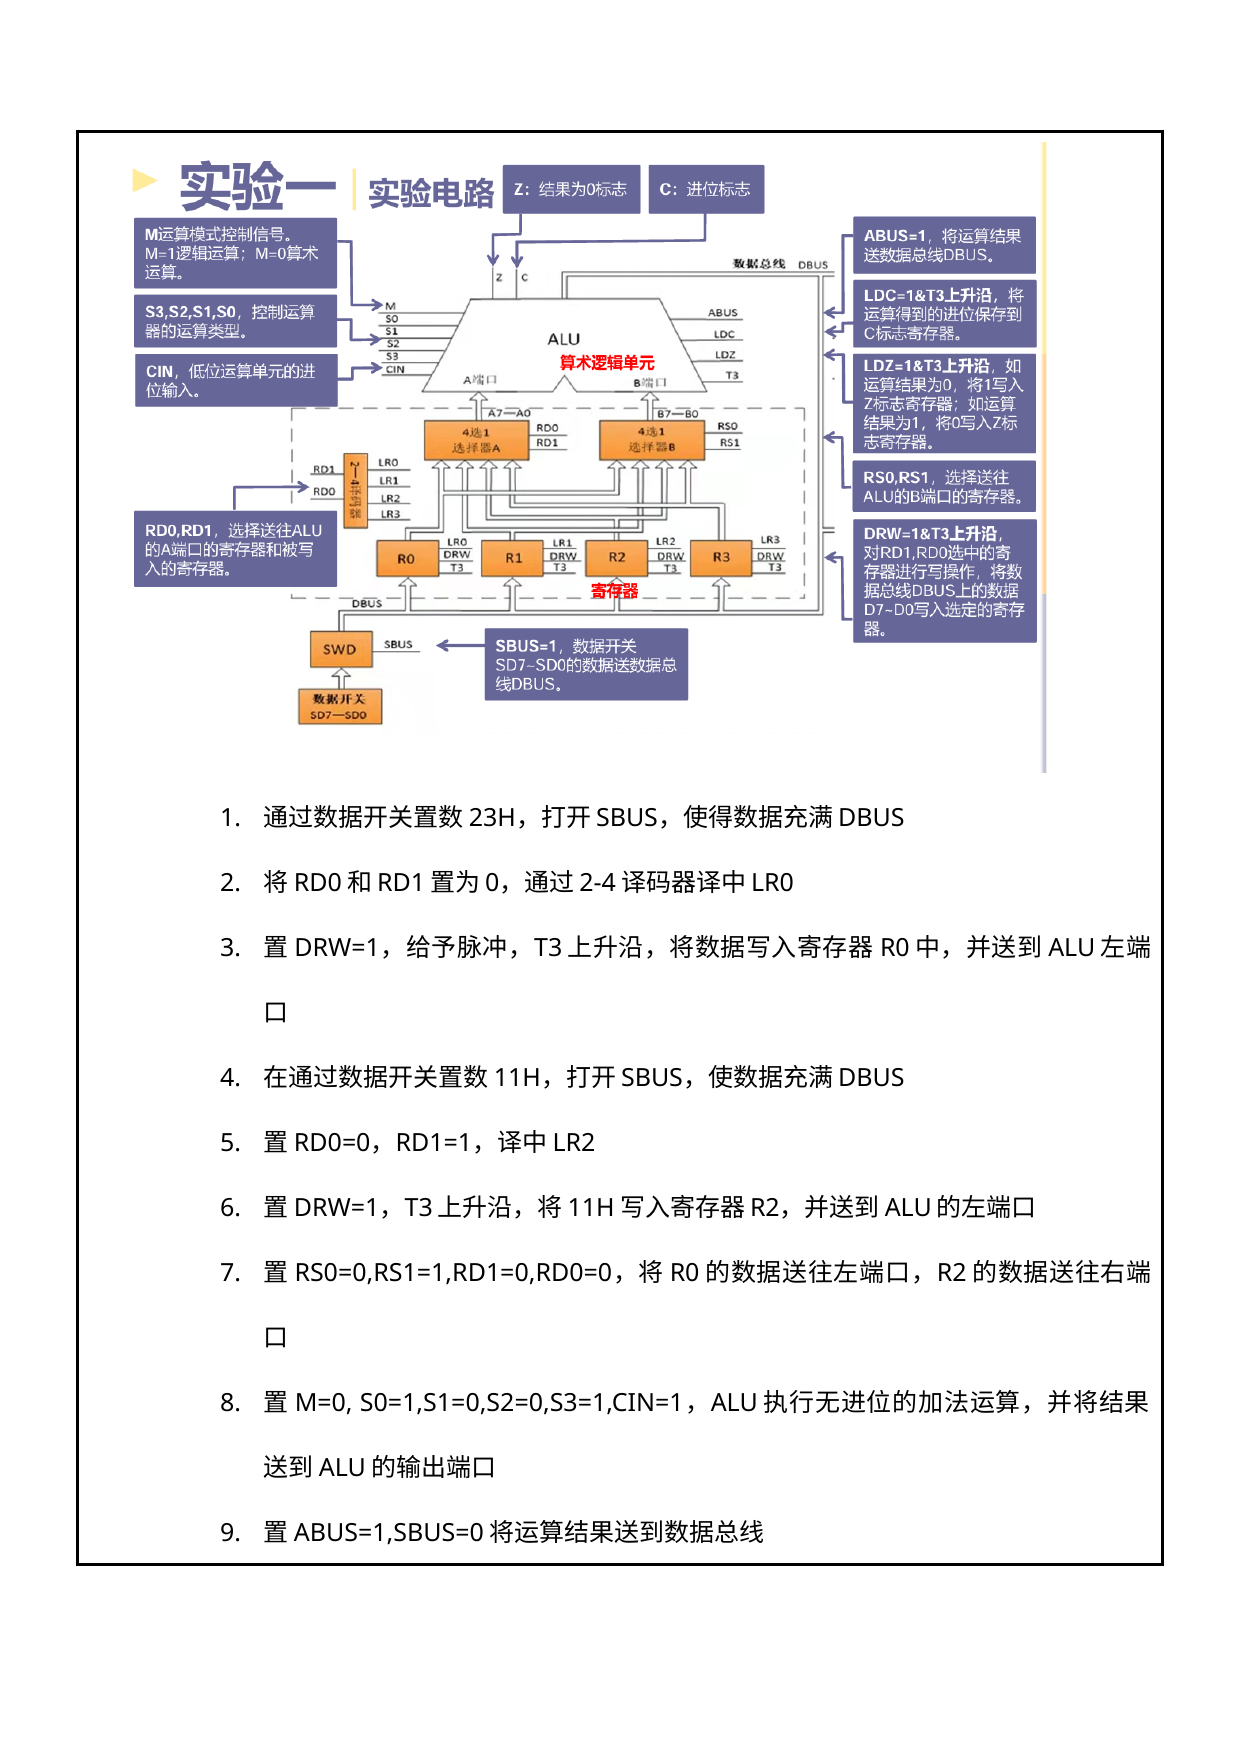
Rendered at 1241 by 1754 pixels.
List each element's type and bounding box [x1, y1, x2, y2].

table_header [79, 133, 1161, 1563]
picture [132, 142, 1047, 773]
